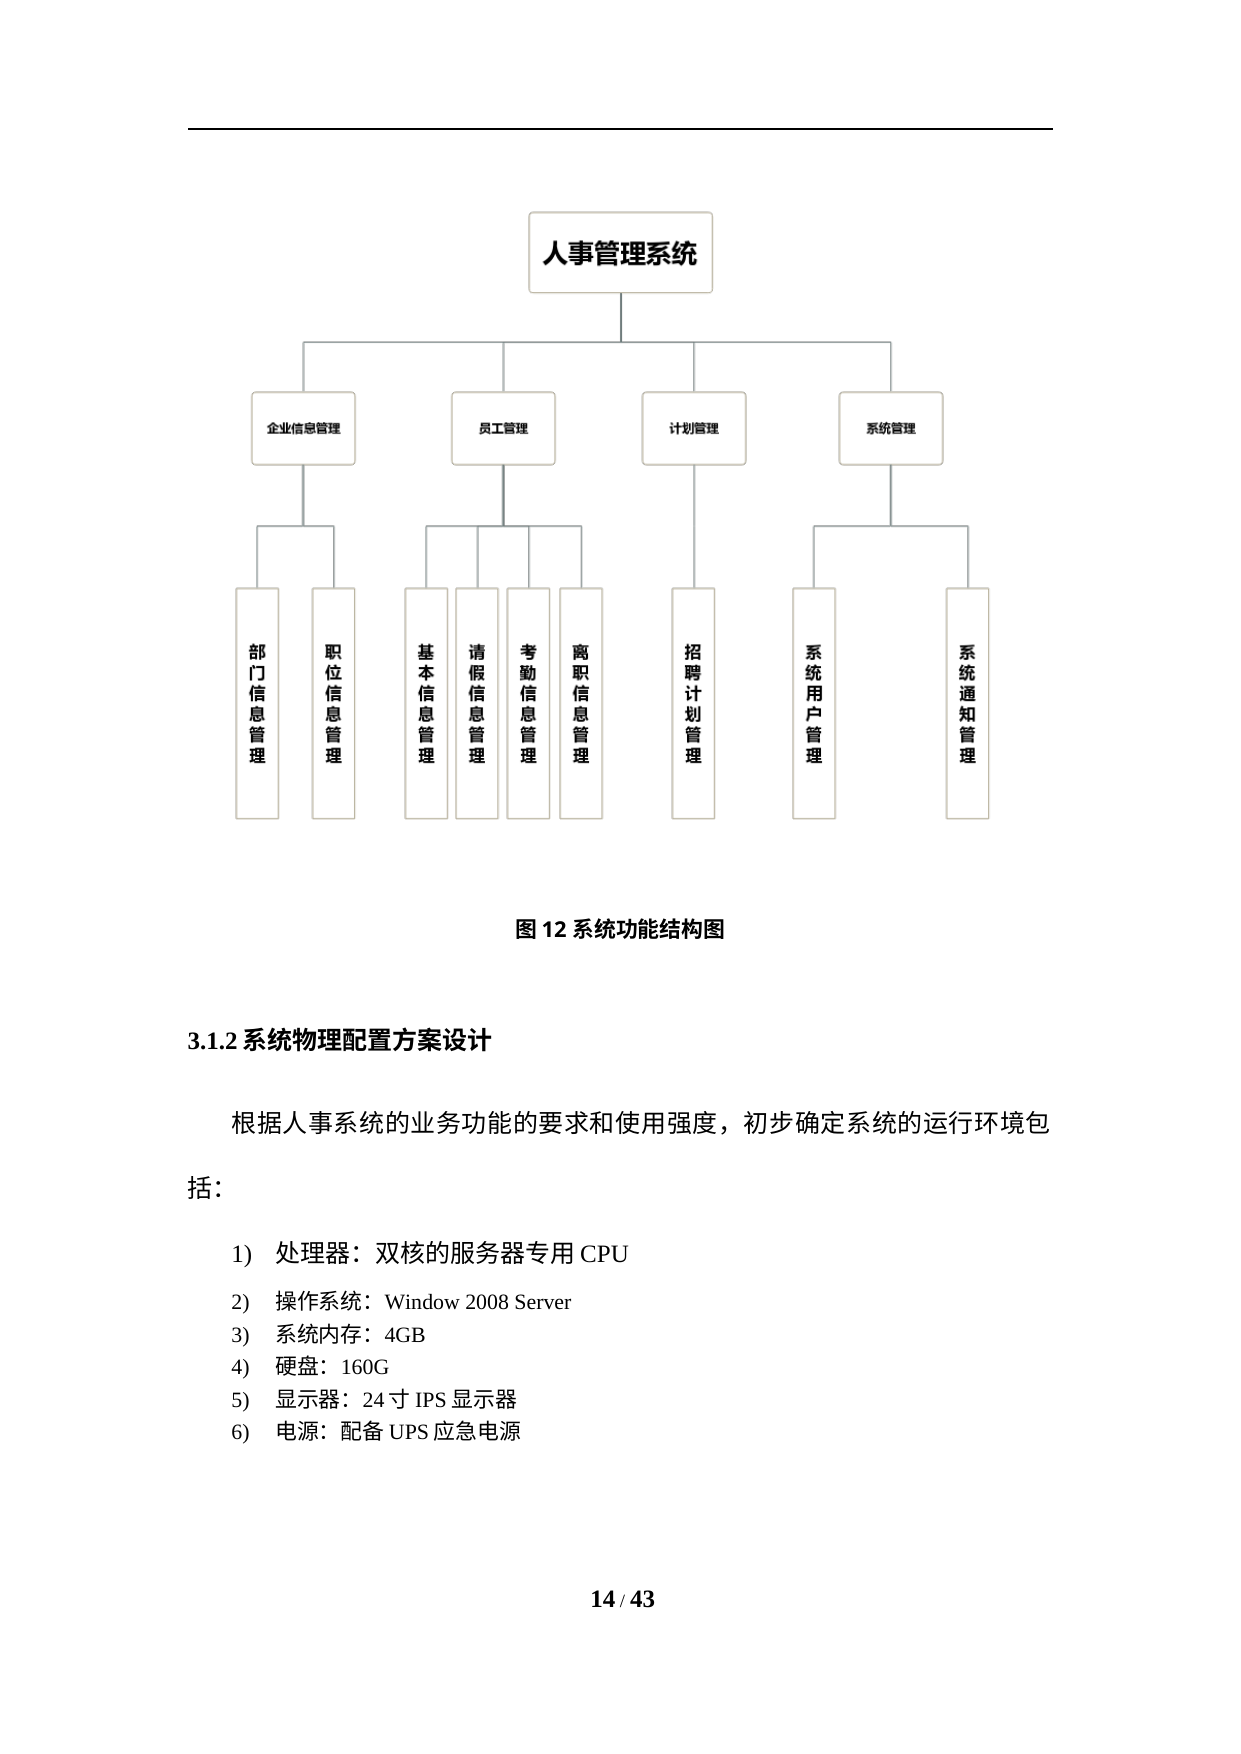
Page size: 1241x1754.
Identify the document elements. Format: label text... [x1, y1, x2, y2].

list 处理器：双核的服务器专用CPU [231, 1219, 1053, 1284]
list 操作系统：Window 2008 Server [231, 1284, 1053, 1316]
list 系统内存：4GB [231, 1316, 1053, 1349]
picture [187, 164, 1053, 883]
list 硬盘：160G [231, 1349, 1053, 1381]
subtitle 3.1.2系统物理配置方案设计 [187, 1006, 1053, 1071]
list 电源：配备UPS应急电源 [231, 1414, 1053, 1446]
list 根据人事系统的业务功能的要求和使用强度，初步确定系统的运行环境包括： [187, 1089, 1053, 1219]
text 图12 系统功能结构图 [187, 912, 1053, 944]
list 显示器：24寸IPS显示器 [231, 1381, 1053, 1414]
